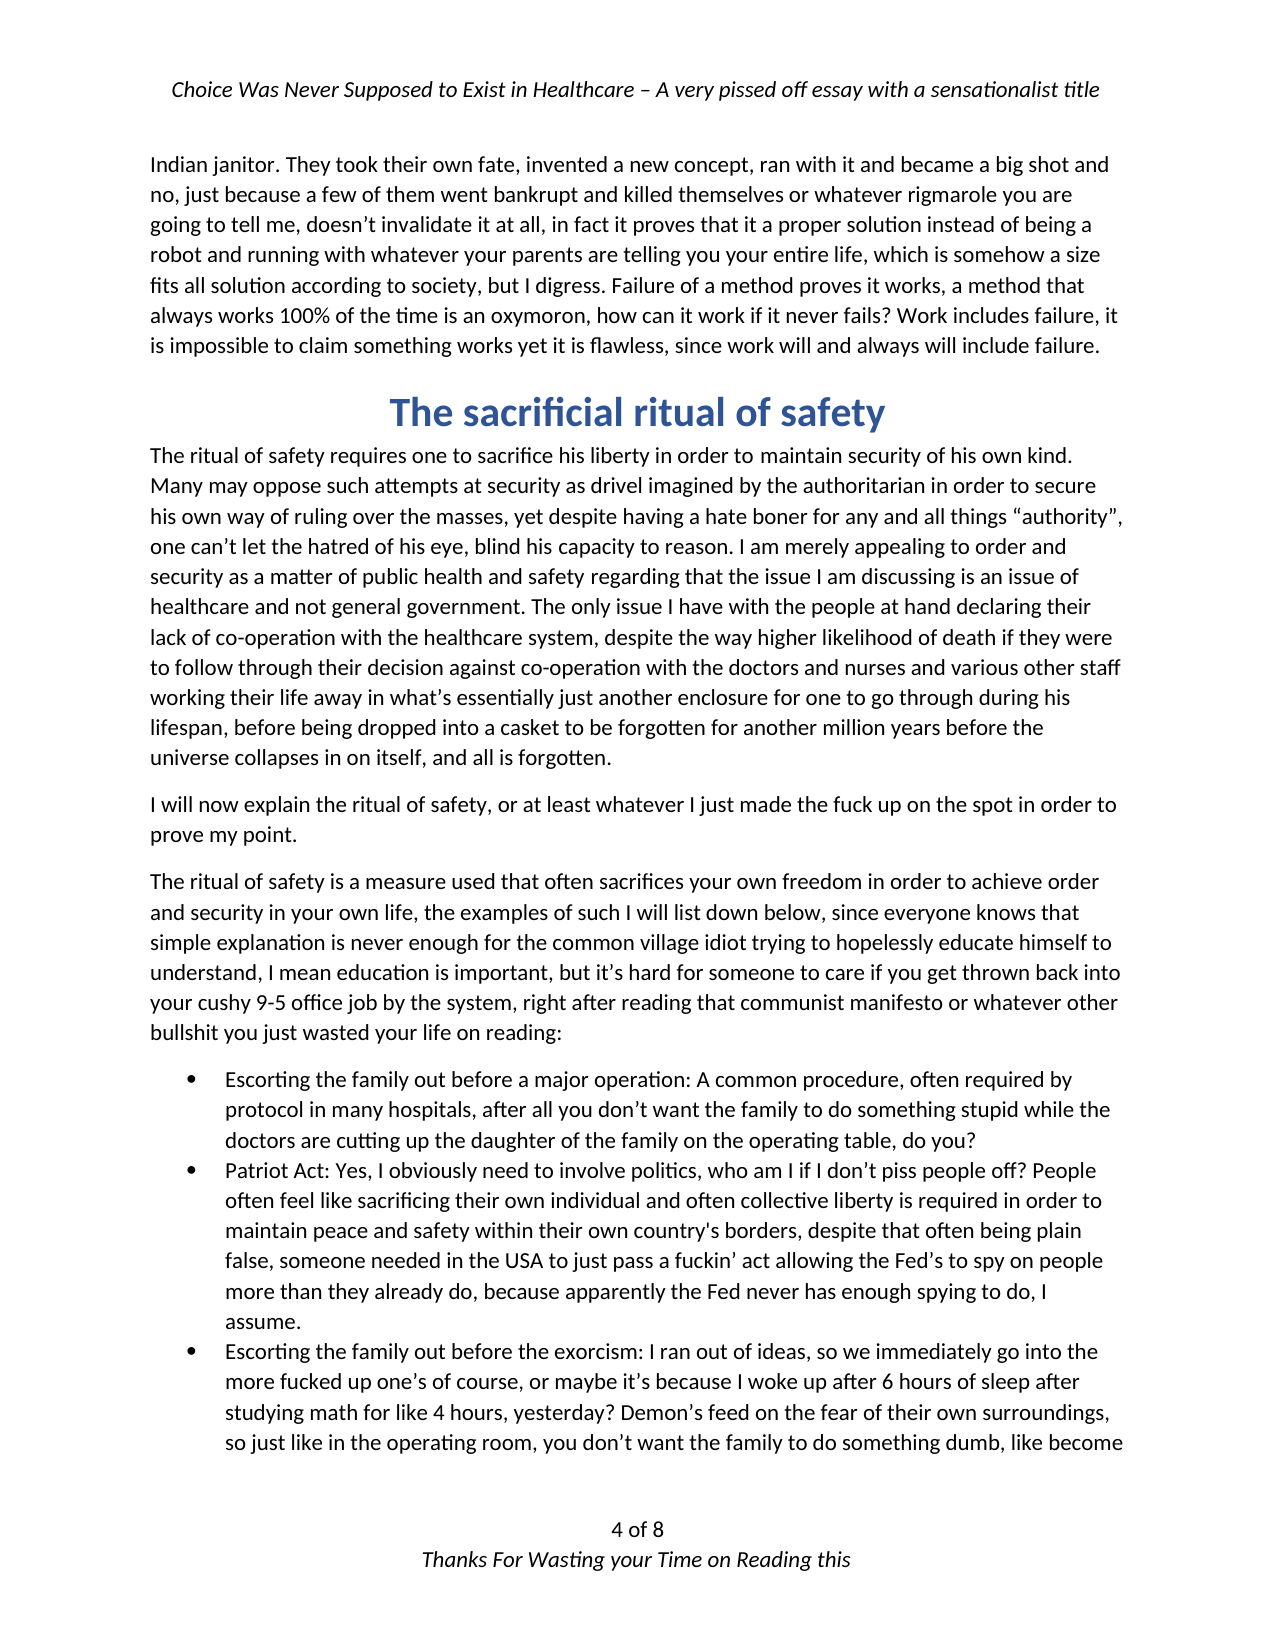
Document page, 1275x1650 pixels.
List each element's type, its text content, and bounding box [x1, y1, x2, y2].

text The ritual of safety is a measure used that often sacrifices your own freedom in order to achieve order and security in your own life, the examples of such I will list down below, since everyone knows that simple explanation is never enough for the common village idiot trying to hopelessly educate himself to understand, I mean education is important, but it’s hard for someone to care if you get thrown back into your cushy 9-5 office job by the system, right after reading that communist manifesto or whatever other bullshit you just wasted your life on reading: [150, 867, 1125, 1046]
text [150, 150, 1125, 359]
subtitle The sacrificial ritual of safety [150, 386, 1125, 437]
list Escorting the family out before a major operation: A common procedure, often required by protocol in many hospitals, after all you don’t want the family to do something stupid while the doctors are cutting up the daughter of the family on the operating table, do you? [187, 1065, 1125, 1154]
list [187, 1337, 1125, 1456]
text I will now explain the ritual of safety, or at least whatever I just made the fuck up on the spot in order to prove my point. [150, 790, 1125, 848]
text The ritual of safety requires one to sacrifice his liberty in order to maintain security of his own kind. Many may oppose such attempts at security as drivel imagined by the authoritarian in order to secure his own way of ruling over the masses, yet despite having a hate boner for any and all things “authority”, one can’t let the hatred of his eye, blind his capacity to reason. I am merely appealing to order and security as a matter of public health and safety regarding that the issue I am discussing is an issue of healthcare and not general government. The only issue I have with the people at hand declaring their lack of co-operation with the healthcare system, despite the way higher likelihood of death if they were to follow through their decision against co-operation with the doctors and nurses and various other staff working their life away in what’s essentially just another enclosure for one to go through during his lifespan, before being dropped into a casket to be forgotten for another million years before the universe collapses in on itself, and all is forgotten. [150, 441, 1125, 771]
list Patriot Act: Yes, I obviously need to involve politics, who am I if I don’t piss people off? People often feel like sacrificing their own individual and often collective liberty is required in order to maintain peace and safety within their own country's borders, despite that often being plain false, someone needed in the USA to just pass a fuckin’ act allowing the Fed’s to spy on people more than they already do, because apparently the Fed never has enough spying to do, I assume. [187, 1156, 1125, 1335]
